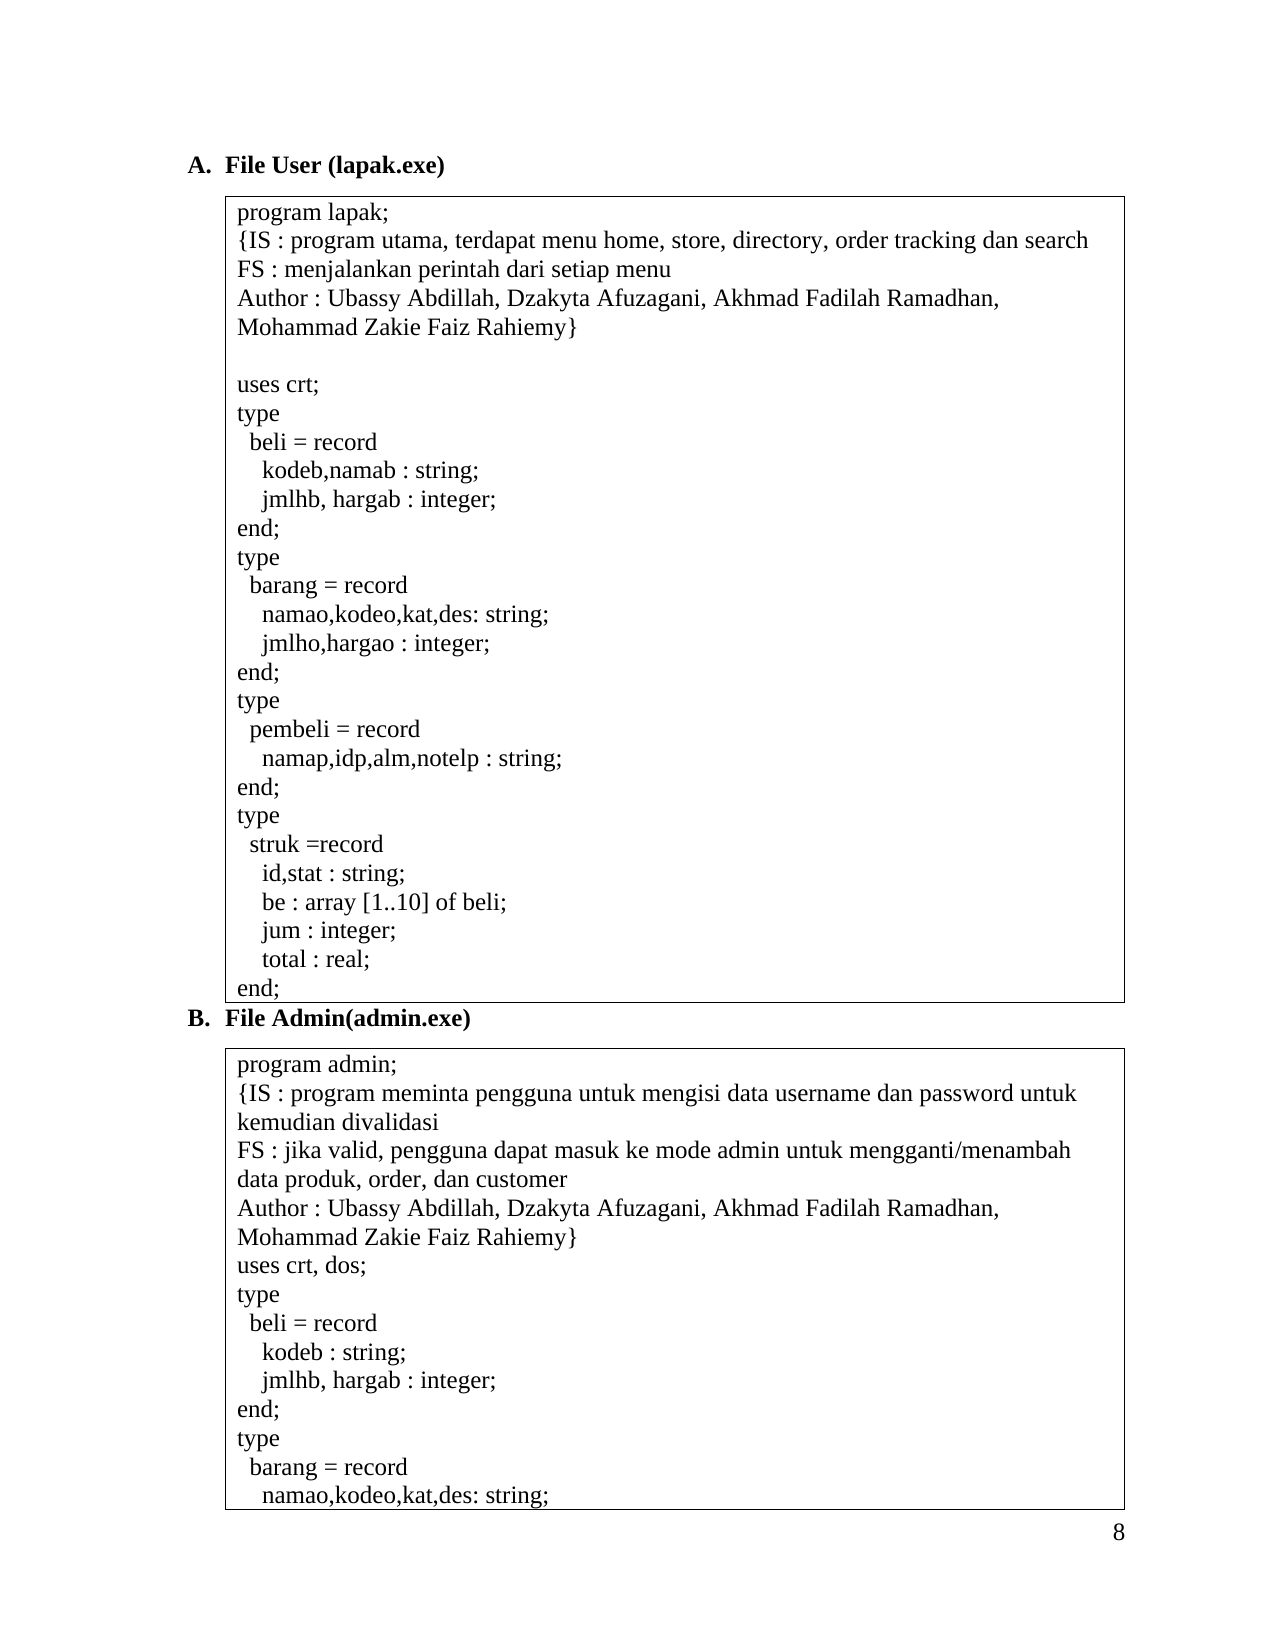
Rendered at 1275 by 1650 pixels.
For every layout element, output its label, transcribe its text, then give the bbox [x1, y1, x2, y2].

subtitle File Admin(admin.exe) [187, 1003, 1125, 1031]
table_header program lapak; {IS : program utama, terdapat menu home, store, directory, order tracking dan search FS : menjalankan perintah dari setiap menu Author : Ubassy Abdillah, Dzakyta Afuzagani, Akhmad Fadilah Ramadhan, Mohammad Zakie Faiz Rahiemy} uses crt; type beli = record kodeb,namab : string; jmlhb, hargab : integer; end; type barang = record namao,kodeo,kat,des: string; jmlho,hargao : integer; end; type pembeli = record namap,idp,alm,notelp : string; end; type struk =record id,stat : string; be : array [1..10] of beli; jum : integer; total : real; end; [226, 197, 1124, 1002]
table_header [226, 1049, 1124, 1509]
subtitle File User (lapak.exe) [187, 150, 1125, 179]
